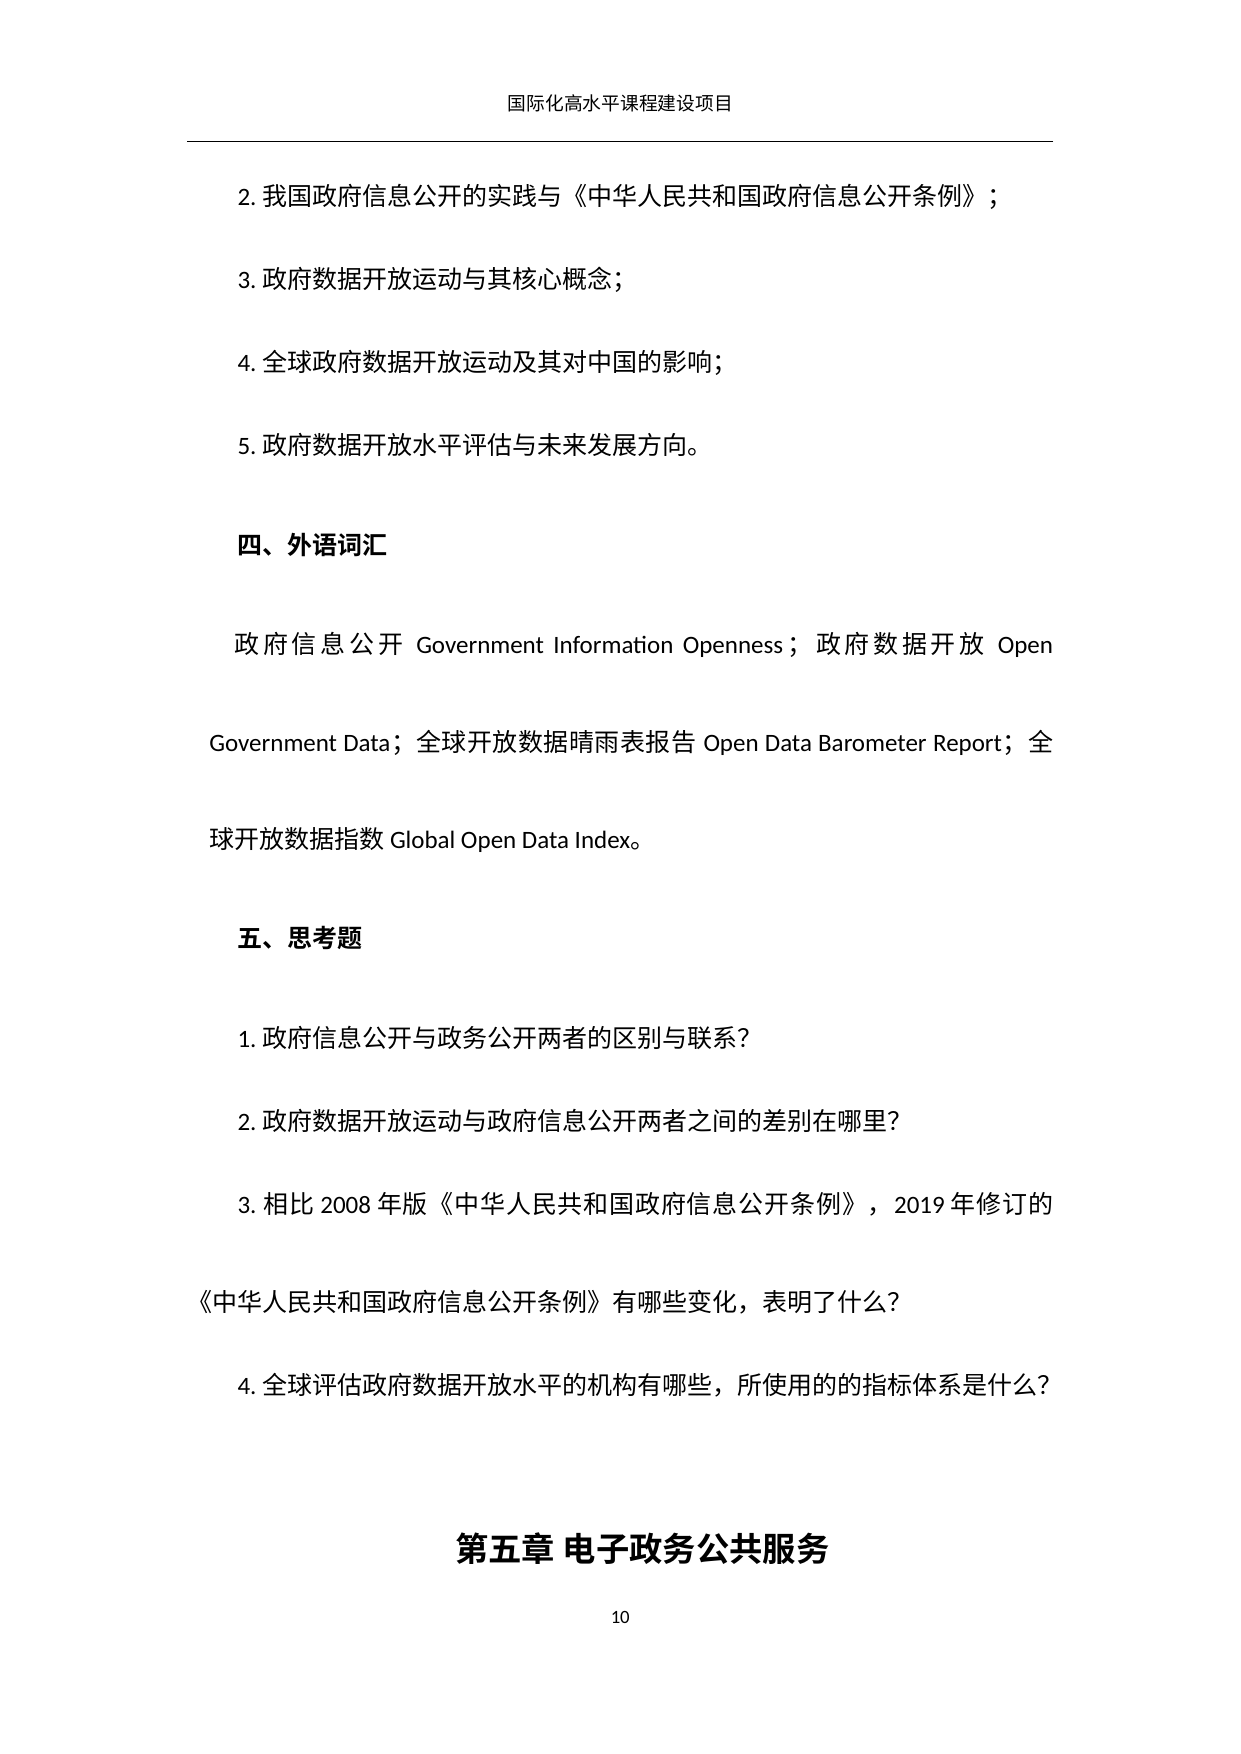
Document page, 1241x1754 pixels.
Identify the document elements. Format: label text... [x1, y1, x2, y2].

text 政府信息公开 Government Information Openness；政府数据开放 Open Government Data；全球开放数据晴雨表报告 Open Data Barometer Report；全球开放数据指数 Global Open Data Index。 [209, 610, 1053, 870]
text 五、思考题 [187, 904, 1053, 969]
text 第五章 电子政务公共服务 [187, 1514, 1053, 1579]
text 3. 政府数据开放运动与其核心概念； [187, 245, 1053, 310]
text 3. 相比2008年版《中华人民共和国政府信息公开条例》，2019年修订的《中华人民共和国政府信息公开条例》有哪些变化，表明了什么？ [187, 1170, 1053, 1333]
text 1. 政府信息公开与政务公开两者的区别与联系？ [187, 1004, 1053, 1069]
text 4. 全球政府数据开放运动及其对中国的影响； [187, 328, 1053, 393]
text 四、外语词汇 [187, 511, 1053, 576]
text 5. 政府数据开放水平评估与未来发展方向。 [187, 411, 1053, 476]
text 2. 我国政府信息公开的实践与《中华人民共和国政府信息公开条例》； [187, 162, 1053, 227]
text 4. 全球评估政府数据开放水平的机构有哪些，所使用的的指标体系是什么？ [187, 1351, 1053, 1416]
text 2. 政府数据开放运动与政府信息公开两者之间的差别在哪里？ [187, 1087, 1053, 1152]
